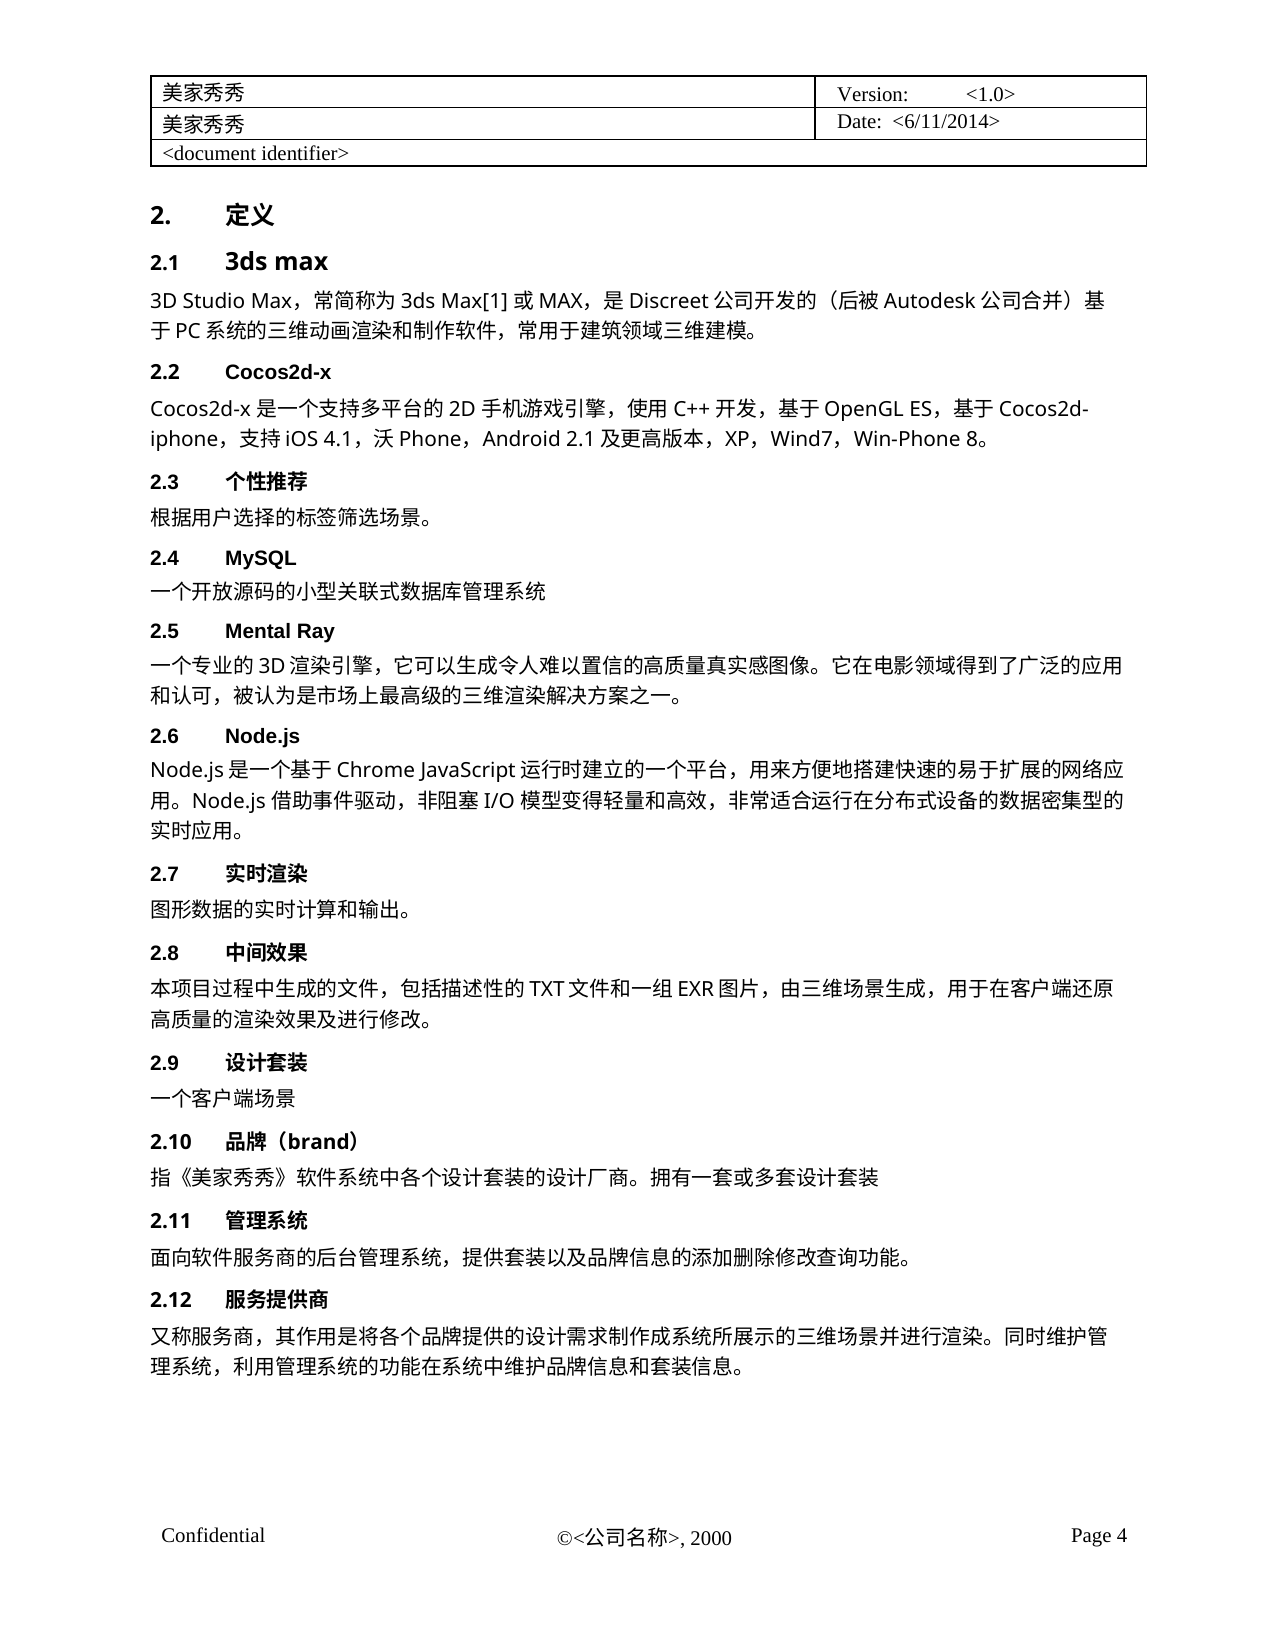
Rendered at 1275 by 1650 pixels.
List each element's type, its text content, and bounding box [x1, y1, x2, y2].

subtitle 定义 [150, 195, 1125, 231]
text 根据用户选择的标签筛选场景。 [150, 502, 1125, 532]
subtitle 服务提供商 [150, 1283, 1125, 1314]
text 3D Studio Max，常简称为3ds Max[1] 或MAX，是Discreet公司开发的（后被Autodesk公司合并）基于PC系统的三维动画渲染和制作软件，常用于建筑领域三维建模。 [150, 284, 1125, 345]
subtitle Mental Ray [150, 618, 1125, 643]
text 本项目过程中生成的文件，包括描述性的TXT文件和一组EXR图片，由三维场景生成，用于在客户端还原高质量的渲染效果及进行修改。 [150, 973, 1125, 1033]
subtitle 设计套装 [150, 1046, 1125, 1076]
text 一个客户端场景 [150, 1082, 1125, 1112]
text 一个专业的3D渲染引擎，它可以生成令人难以置信的高质量真实感图像。它在电影领域得到了广泛的应用和认可，被认为是市场上最高级的三维渲染解决方案之一。 [150, 649, 1125, 710]
subtitle 个性推荐 [150, 465, 1125, 495]
text Cocos2d-x 是一个支持多平台的 2D 手机游戏引擎，使用 C++ 开发，基于OpenGL ES，基于Cocos2d-iphone，支持iOS 4.1，沃Phone，Android 2.1及更高版本，XP，Wind7，Win-Phone 8。 [150, 392, 1125, 453]
subtitle Cocos2d-x [150, 357, 1125, 386]
subtitle Node.js [150, 722, 1125, 747]
text 指《美家秀秀》软件系统中各个设计套装的设计厂商。拥有一套或多套设计套装 [150, 1161, 1125, 1192]
subtitle MySQL [150, 544, 1125, 569]
text 图形数据的实时计算和输出。 [150, 893, 1125, 924]
text 一个开放源码的小型关联式数据库管理系统 [150, 576, 1125, 606]
subtitle 管理系统 [150, 1204, 1125, 1234]
subtitle 中间效果 [150, 936, 1125, 966]
subtitle 3ds max [150, 244, 1125, 278]
subtitle 品牌（brand） [150, 1125, 1125, 1155]
text 面向软件服务商的后台管理系统，提供套装以及品牌信息的添加删除修改查询功能。 [150, 1241, 1125, 1271]
text 又称服务商，其作用是将各个品牌提供的设计需求制作成系统所展示的三维场景并进行渲染。同时维护管理系统，利用管理系统的功能在系统中维护品牌信息和套装信息。 [150, 1320, 1125, 1380]
text Node.js是一个基于Chrome JavaScript运行时建立的一个平台，用来方便地搭建快速的易于扩展的网络应用。Node.js 借助事件驱动，非阻塞I/O 模型变得轻量和高效，非常适合运行在分布式设备的数据密集型的实时应用。 [150, 754, 1125, 844]
subtitle 实时渲染 [150, 857, 1125, 887]
